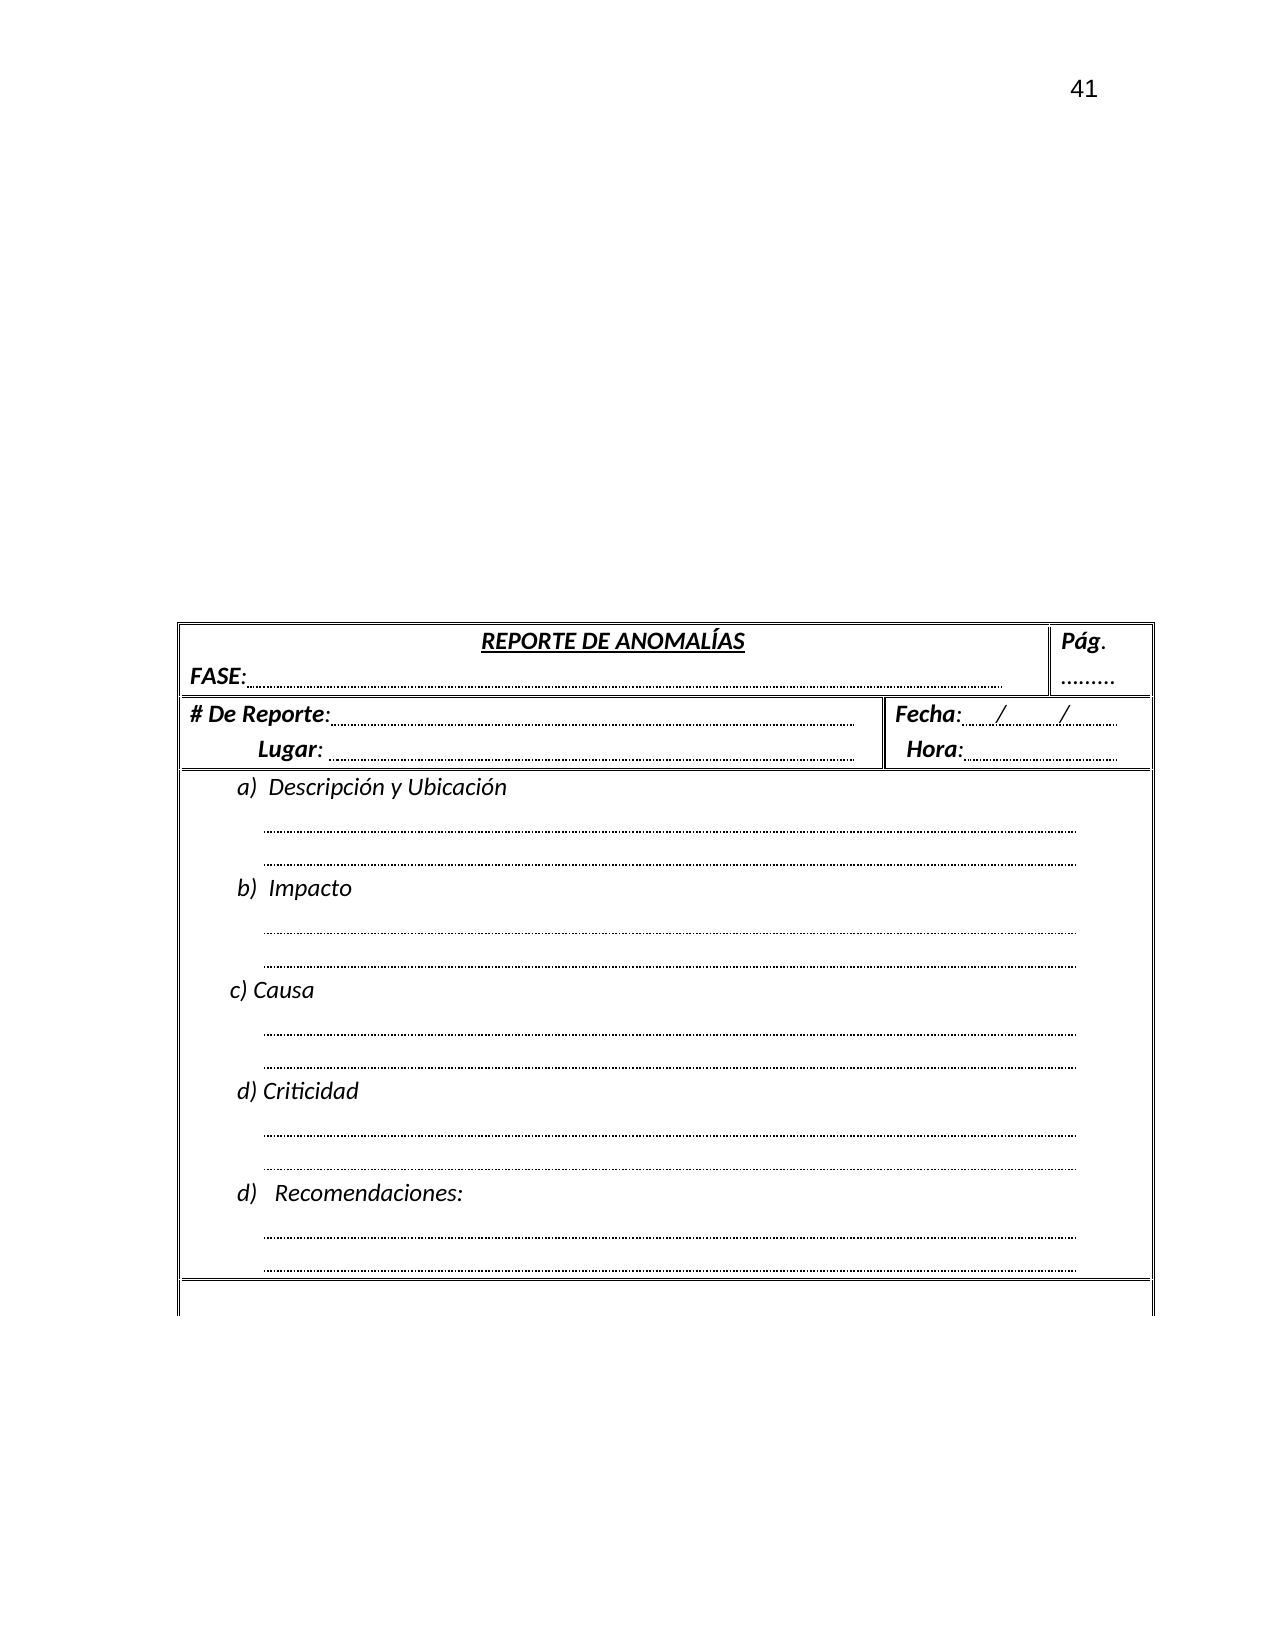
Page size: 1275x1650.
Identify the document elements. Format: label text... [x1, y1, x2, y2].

table_cell Fecha: / / Hora: [884, 695, 1153, 768]
table_header Pág. …...... [1050, 625, 1152, 695]
table_cell # De Reporte: Lugar: [179, 695, 884, 768]
table_cell a) Descripción y Ubicación b) Impacto c) Causa d) Criticidad Recomendaciones: [179, 768, 1153, 1278]
table_cell [1116, 1278, 1153, 1316]
table_header REPORTE DE ANOMALÍAS FASE: [179, 623, 1050, 695]
table_cell [179, 1278, 1116, 1316]
